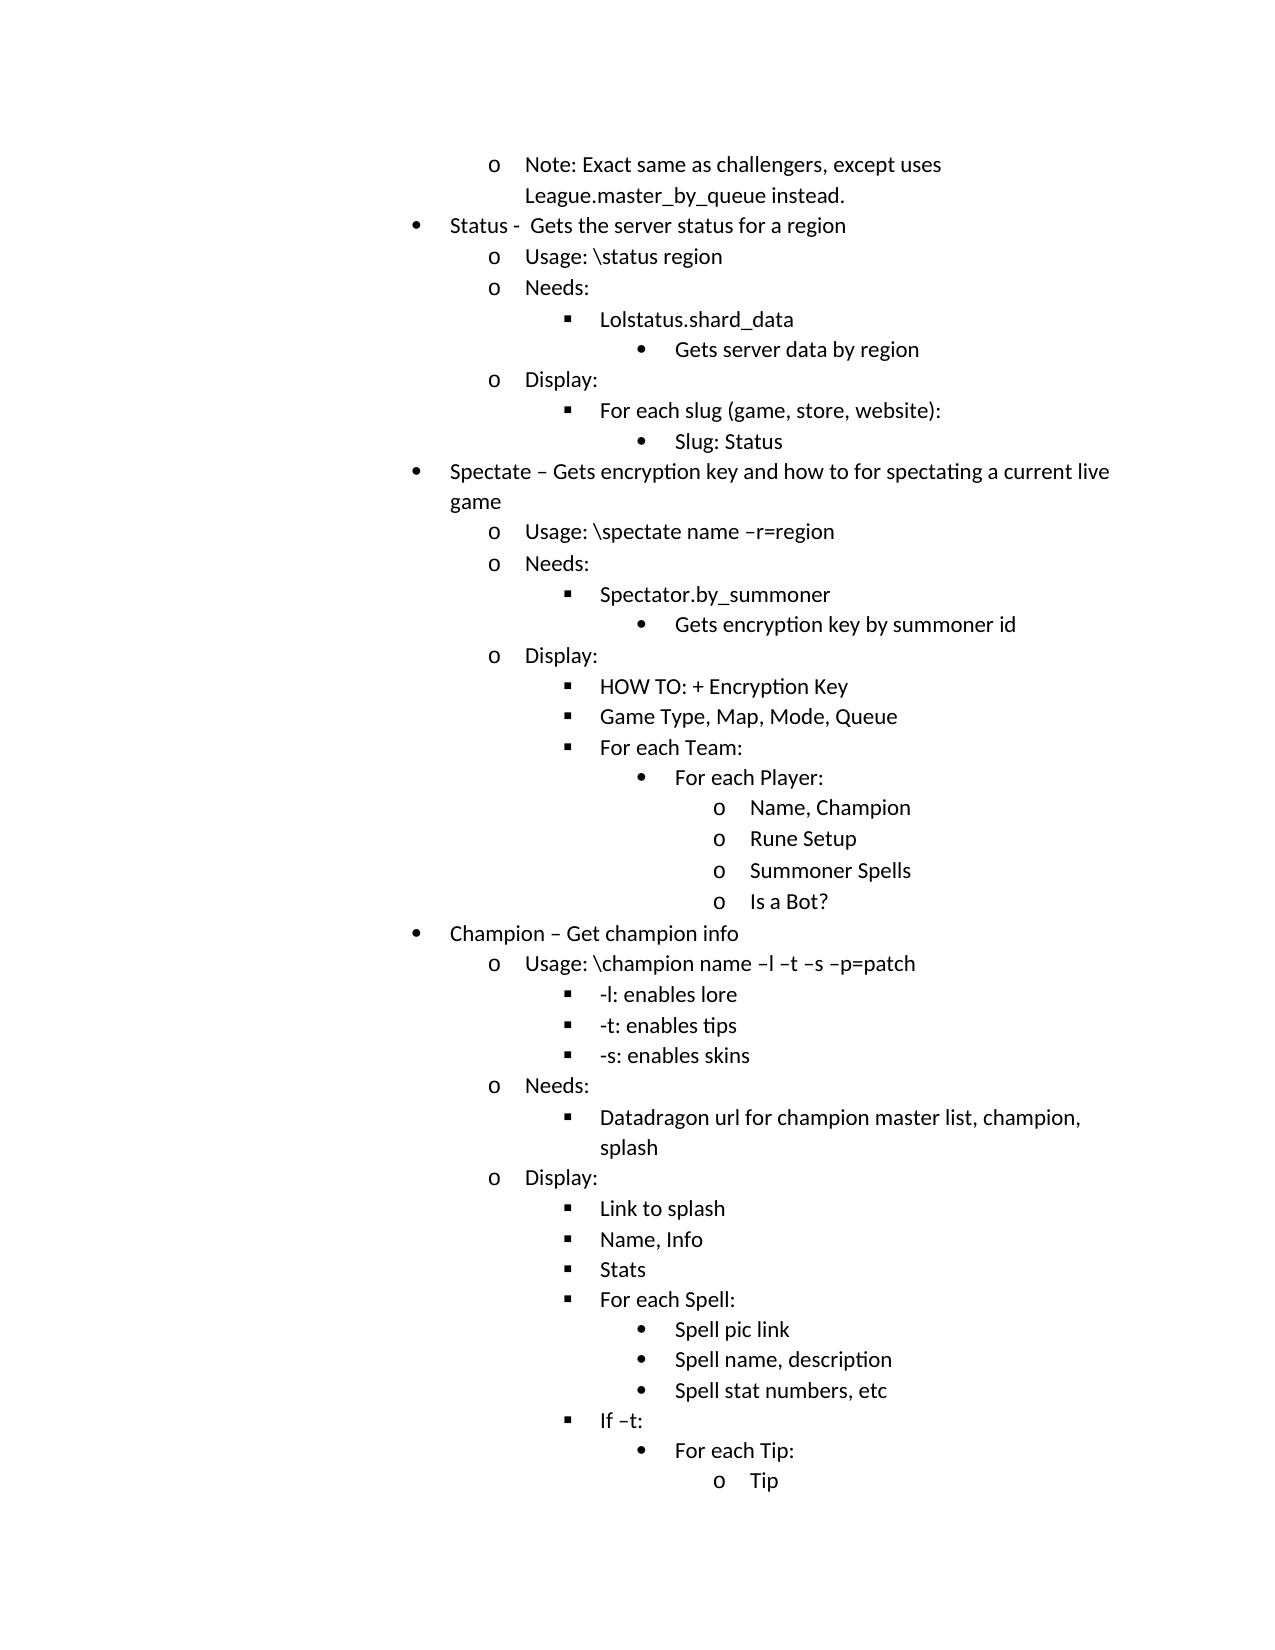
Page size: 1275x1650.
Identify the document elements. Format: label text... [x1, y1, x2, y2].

list For each Tip: [637, 1436, 1125, 1464]
list Summoner Spells [712, 856, 1125, 885]
list Lolstatus.shard_data [562, 305, 1125, 333]
list Game Type, Map, Mode, Queue [562, 702, 1125, 730]
list If –t: [562, 1406, 1125, 1434]
list Needs: [487, 273, 1125, 302]
list Spectate – Gets encryption key and how to for spectating a current live game [412, 457, 1125, 515]
list Display: [487, 641, 1125, 670]
list Usage: \status region [487, 242, 1125, 271]
list -s: enables skins [562, 1041, 1125, 1069]
list Needs: [487, 1071, 1125, 1100]
list Slug: Status [637, 427, 1125, 455]
list For each Player: [637, 763, 1125, 791]
list Spectator.by_summoner [562, 580, 1125, 608]
list Usage: \champion name –l –t –s –p=patch [487, 949, 1125, 978]
list Gets encryption key by summoner id [637, 611, 1125, 638]
list Link to splash [562, 1194, 1125, 1222]
list Status - Gets the server status for a region [412, 212, 1125, 239]
list Datadragon url for champion master list, champion, splash [562, 1103, 1125, 1161]
list Usage: \spectate name –r=region [487, 517, 1125, 547]
list For each slug (game, store, website): [562, 397, 1125, 424]
list Needs: [487, 549, 1125, 578]
list Tip [712, 1466, 1125, 1496]
list Is a Bot? [712, 887, 1125, 917]
list Stats [562, 1255, 1125, 1283]
list Spell pic link [637, 1315, 1125, 1343]
list -l: enables lore [562, 981, 1125, 1008]
list Name, Champion [712, 793, 1125, 822]
list Note: Exact same as challengers, except uses League.master_by_queue instead. [487, 150, 1125, 209]
list Gets server data by region [637, 335, 1125, 363]
list Spell stat numbers, etc [637, 1376, 1125, 1404]
list For each Team: [562, 733, 1125, 761]
list Display: [487, 365, 1125, 394]
list For each Spell: [562, 1285, 1125, 1313]
list Rune Setup [712, 824, 1125, 854]
list Champion – Get champion info [412, 919, 1125, 947]
list Display: [487, 1163, 1125, 1192]
list Name, Info [562, 1225, 1125, 1253]
list -t: enables tips [562, 1011, 1125, 1039]
list HOW TO: + Encryption Key [562, 672, 1125, 700]
list Spell name, description [637, 1346, 1125, 1373]
